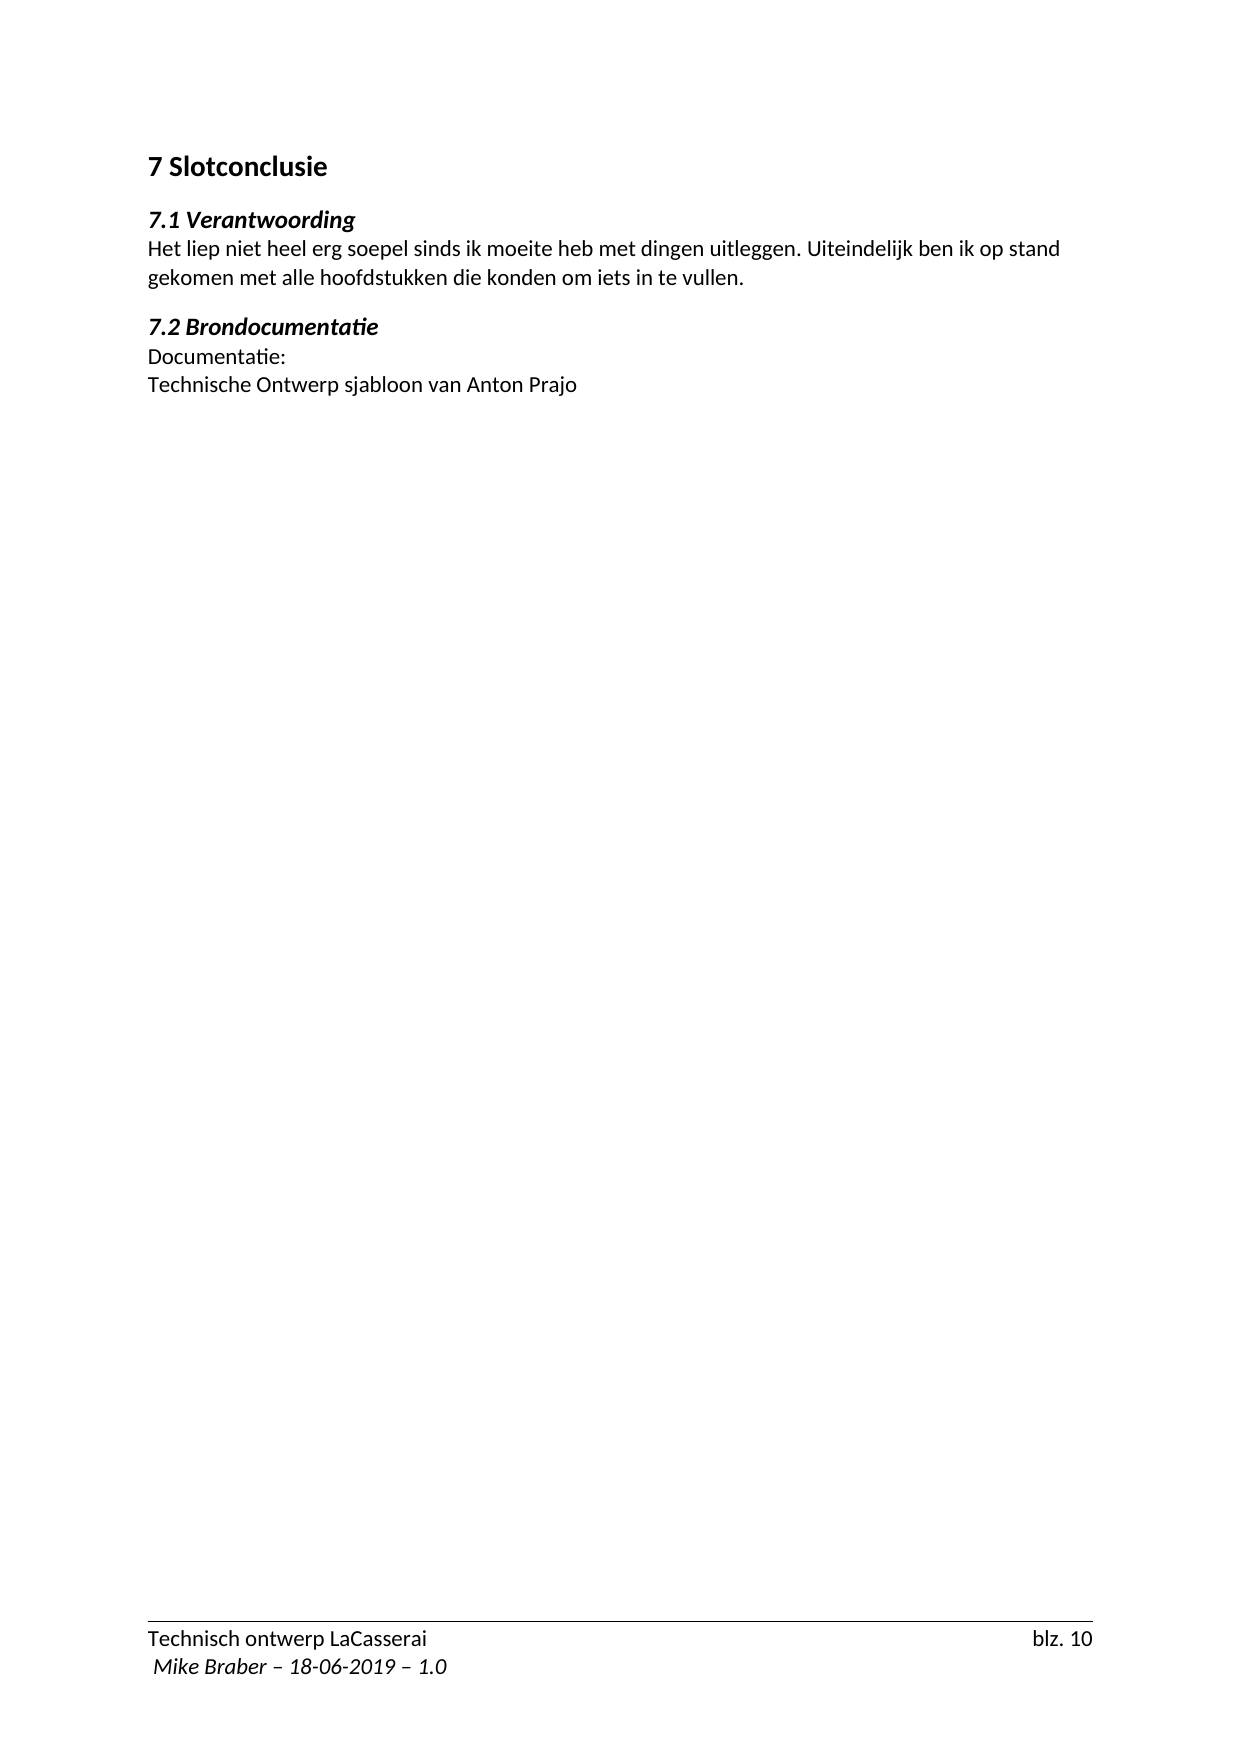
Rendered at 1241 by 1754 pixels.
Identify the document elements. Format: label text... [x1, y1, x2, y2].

text Documentatie: [148, 342, 1093, 370]
text Het liep niet heel erg soepel sinds ik moeite heb met dingen uitleggen. Uiteindelijk ben ik op stand gekomen met alle hoofdstukken die konden om iets in te vullen. [148, 234, 1093, 291]
subtitle 7.1 Verantwoording [148, 204, 1093, 234]
subtitle 7.2 Brondocumentatie [148, 311, 1093, 342]
text Technische Ontwerp sjabloon van Anton Prajo [148, 370, 1093, 398]
subtitle 7 Slotconclusie [148, 148, 1093, 183]
